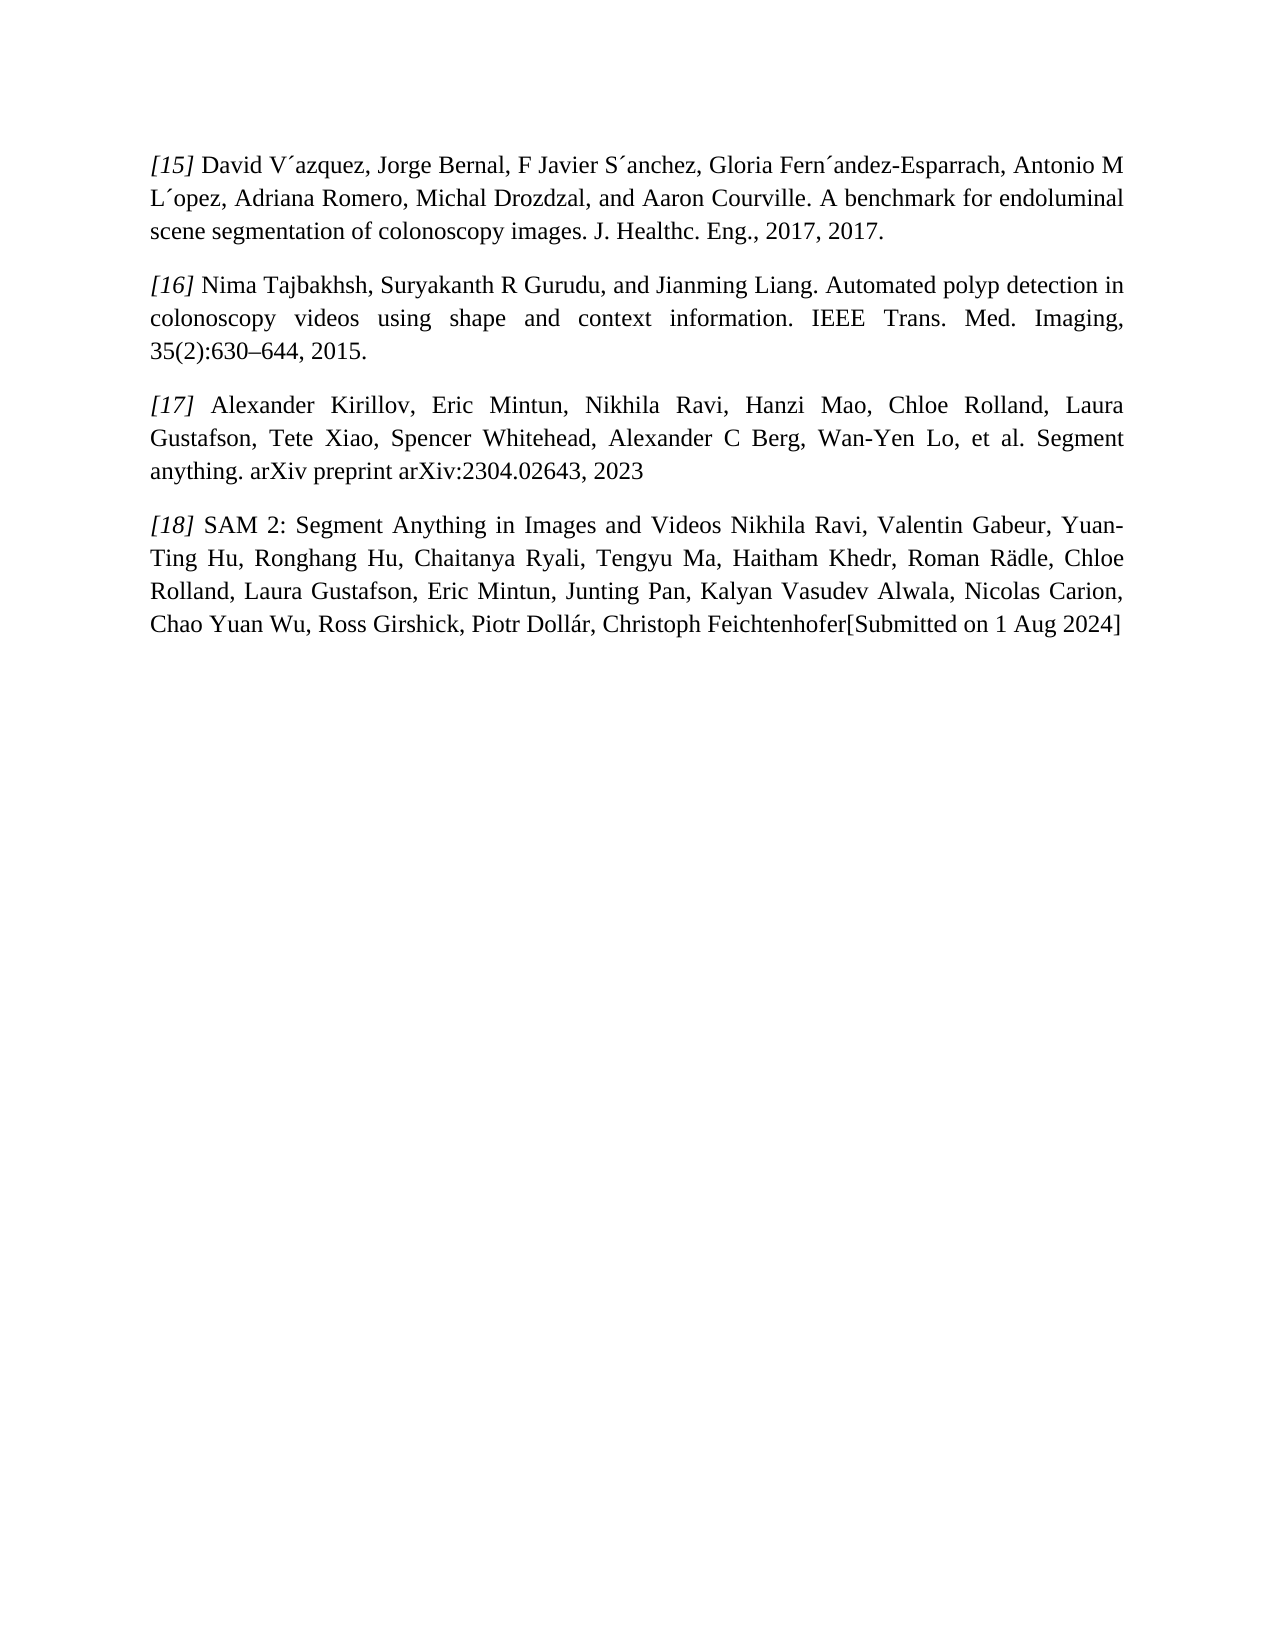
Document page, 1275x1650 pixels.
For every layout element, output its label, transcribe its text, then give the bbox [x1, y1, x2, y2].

text [17] Alexander Kirillov, Eric Mintun, Nikhila Ravi, Hanzi Mao, Chloe Rolland, Laura Gustafson, Tete Xiao, Spencer Whitehead, Alexander C Berg, Wan-Yen Lo, et al. Segment anything. arXiv preprint arXiv:2304.02643, 2023 [150, 390, 1125, 484]
text [15] David V´azquez, Jorge Bernal, F Javier S´anchez, Gloria Fern´andez-Esparrach, Antonio M L´opez, Adriana Romero, Michal Drozdzal, and Aaron Courville. A benchmark for endoluminal scene segmentation of colonoscopy images. J. Healthc. Eng., 2017, 2017. [150, 150, 1125, 245]
text [18] SAM 2: Segment Anything in Images and Videos Nikhila Ravi, Valentin Gabeur, Yuan-Ting Hu, Ronghang Hu, Chaitanya Ryali, Tengyu Ma, Haitham Khedr, Roman Rädle, Chloe Rolland, Laura Gustafson, Eric Mintun, Junting Pan, Kalyan Vasudev Alwala, Nicolas Carion, Chao Yuan Wu, Ross Girshick, Piotr Dollár, Christoph Feichtenhofer[Submitted on 1 Aug 2024] [150, 510, 1125, 637]
text [16] Nima Tajbakhsh, Suryakanth R Gurudu, and Jianming Liang. Automated polyp detection in colonoscopy videos using shape and context information. IEEE Trans. Med. Imaging, 35(2):630–644, 2015. [150, 270, 1125, 365]
